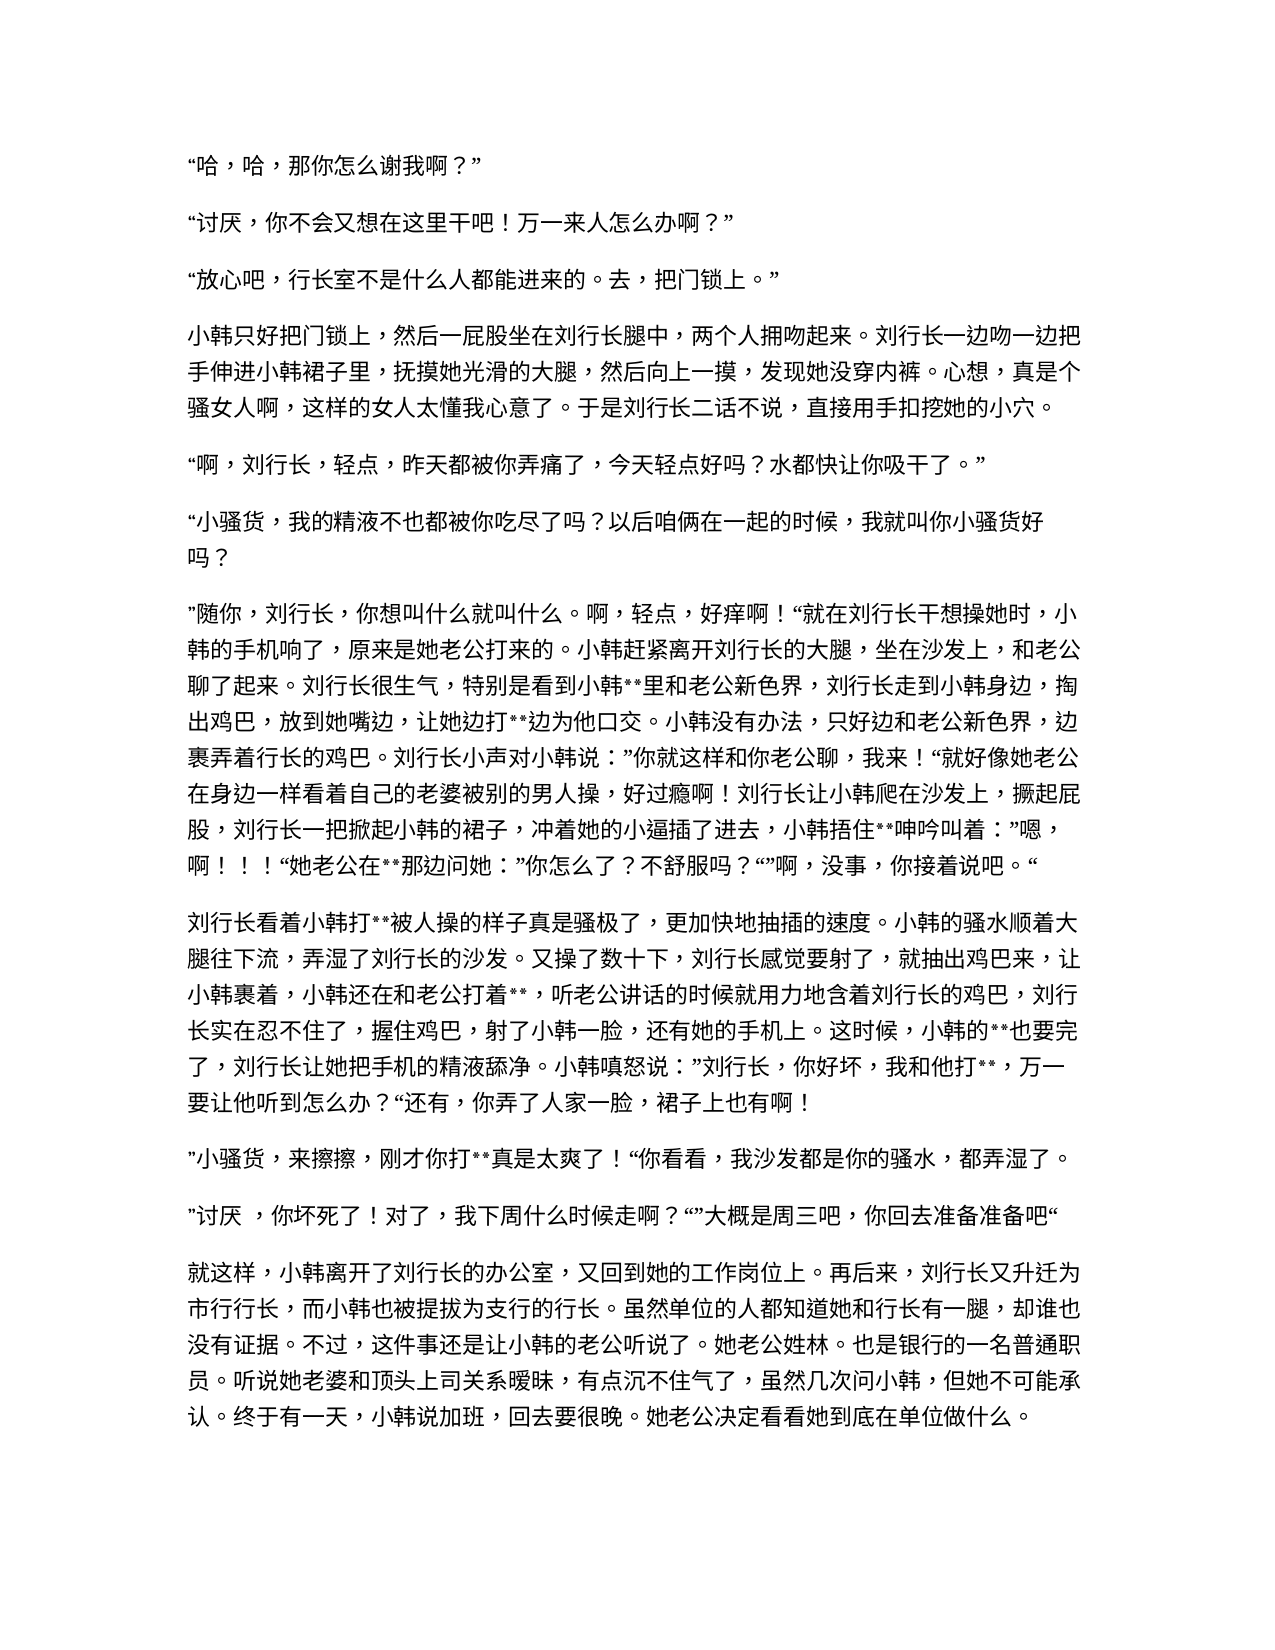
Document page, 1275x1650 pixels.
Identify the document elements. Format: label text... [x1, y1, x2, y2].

text 小韩只好把门锁上，然后一屁股坐在刘行长腿中，两个人拥吻起来。刘行长一边吻一边把手伸进小韩裙子里，抚摸她光滑的大腿，然后向上一摸，发现她没穿内裤。心想，真是个骚女人啊，这样的女人太懂我心意了。于是刘行长二话不说，直接用手扣挖她的小穴。 [187, 320, 1087, 423]
text ”讨厌 ，你坏死了！对了，我下周什么时候走啊？“”大概是周三吧，你回去准备准备吧“ [187, 1200, 1087, 1231]
text ”随你，刘行长，你想叫什么就叫什么。啊，轻点，好痒啊！“就在刘行长干想操她时，小韩的手机响了，原来是她老公打来的。小韩赶紧离开刘行长的大腿，坐在沙发上，和老公聊了起来。刘行长很生气，特别是看到小韩**里和老公新色界，刘行长走到小韩身边，掏出鸡巴，放到她嘴边，让她边打**边为他口交。小韩没有办法，只好边和老公新色界，边裹弄着行长的鸡巴。刘行长小声对小韩说：”你就这样和你老公聊，我来！“就好像她老公在身边一样看着自己的老婆被别的男人操，好过瘾啊！刘行长让小韩爬在沙发上，撅起屁股，刘行长一把掀起小韩的裙子，冲着她的小逼插了进去，小韩捂住**呻吟叫着：”嗯，啊！！！“她老公在**那边问她：”你怎么了？不舒服吗？“”啊，没事，你接着说吧。“ [187, 598, 1087, 881]
text “讨厌，你不会又想在这里干吧！万一来人怎么办啊？” [187, 207, 1087, 238]
text ”小骚货，来擦擦，刚才你打**真是太爽了！“你看看，我沙发都是你的骚水，都弄湿了。 [187, 1143, 1087, 1174]
text “小骚货，我的精液不也都被你吃尽了吗？以后咱俩在一起的时候，我就叫你小骚货好吗？ [187, 506, 1087, 573]
text “啊，刘行长，轻点，昨天都被你弄痛了，今天轻点好吗？水都快让你吸干了。” [187, 449, 1087, 480]
text 就这样，小韩离开了刘行长的办公室，又回到她的工作岗位上。再后来，刘行长又升迁为市行行长，而小韩也被提拔为支行的行长。虽然单位的人都知道她和行长有一腿，却谁也没有证据。不过，这件事还是让小韩的老公听说了。她老公姓林。也是银行的一名普通职员。听说她老婆和顶头上司关系暧昧，有点沉不住气了，虽然几次问小韩，但她不可能承认。终于有一天，小韩说加班，回去要很晚。她老公决定看看她到底在单位做什么。 [187, 1257, 1087, 1432]
text “哈，哈，那你怎么谢我啊？” [187, 150, 1087, 181]
text 刘行长看着小韩打**被人操的样子真是骚极了，更加快地抽插的速度。小韩的骚水顺着大腿往下流，弄湿了刘行长的沙发。又操了数十下，刘行长感觉要射了，就抽出鸡巴来，让小韩裹着，小韩还在和老公打着**，听老公讲话的时候就用力地含着刘行长的鸡巴，刘行长实在忍不住了，握住鸡巴，射了小韩一脸，还有她的手机上。这时候，小韩的**也要完了，刘行长让她把手机的精液舔净。小韩嗔怒说：”刘行长，你好坏，我和他打**，万一要让他听到怎么办？“还有，你弄了人家一脸，裙子上也有啊！ [187, 907, 1087, 1118]
text “放心吧，行长室不是什么人都能进来的。去，把门锁上。” [187, 263, 1087, 295]
